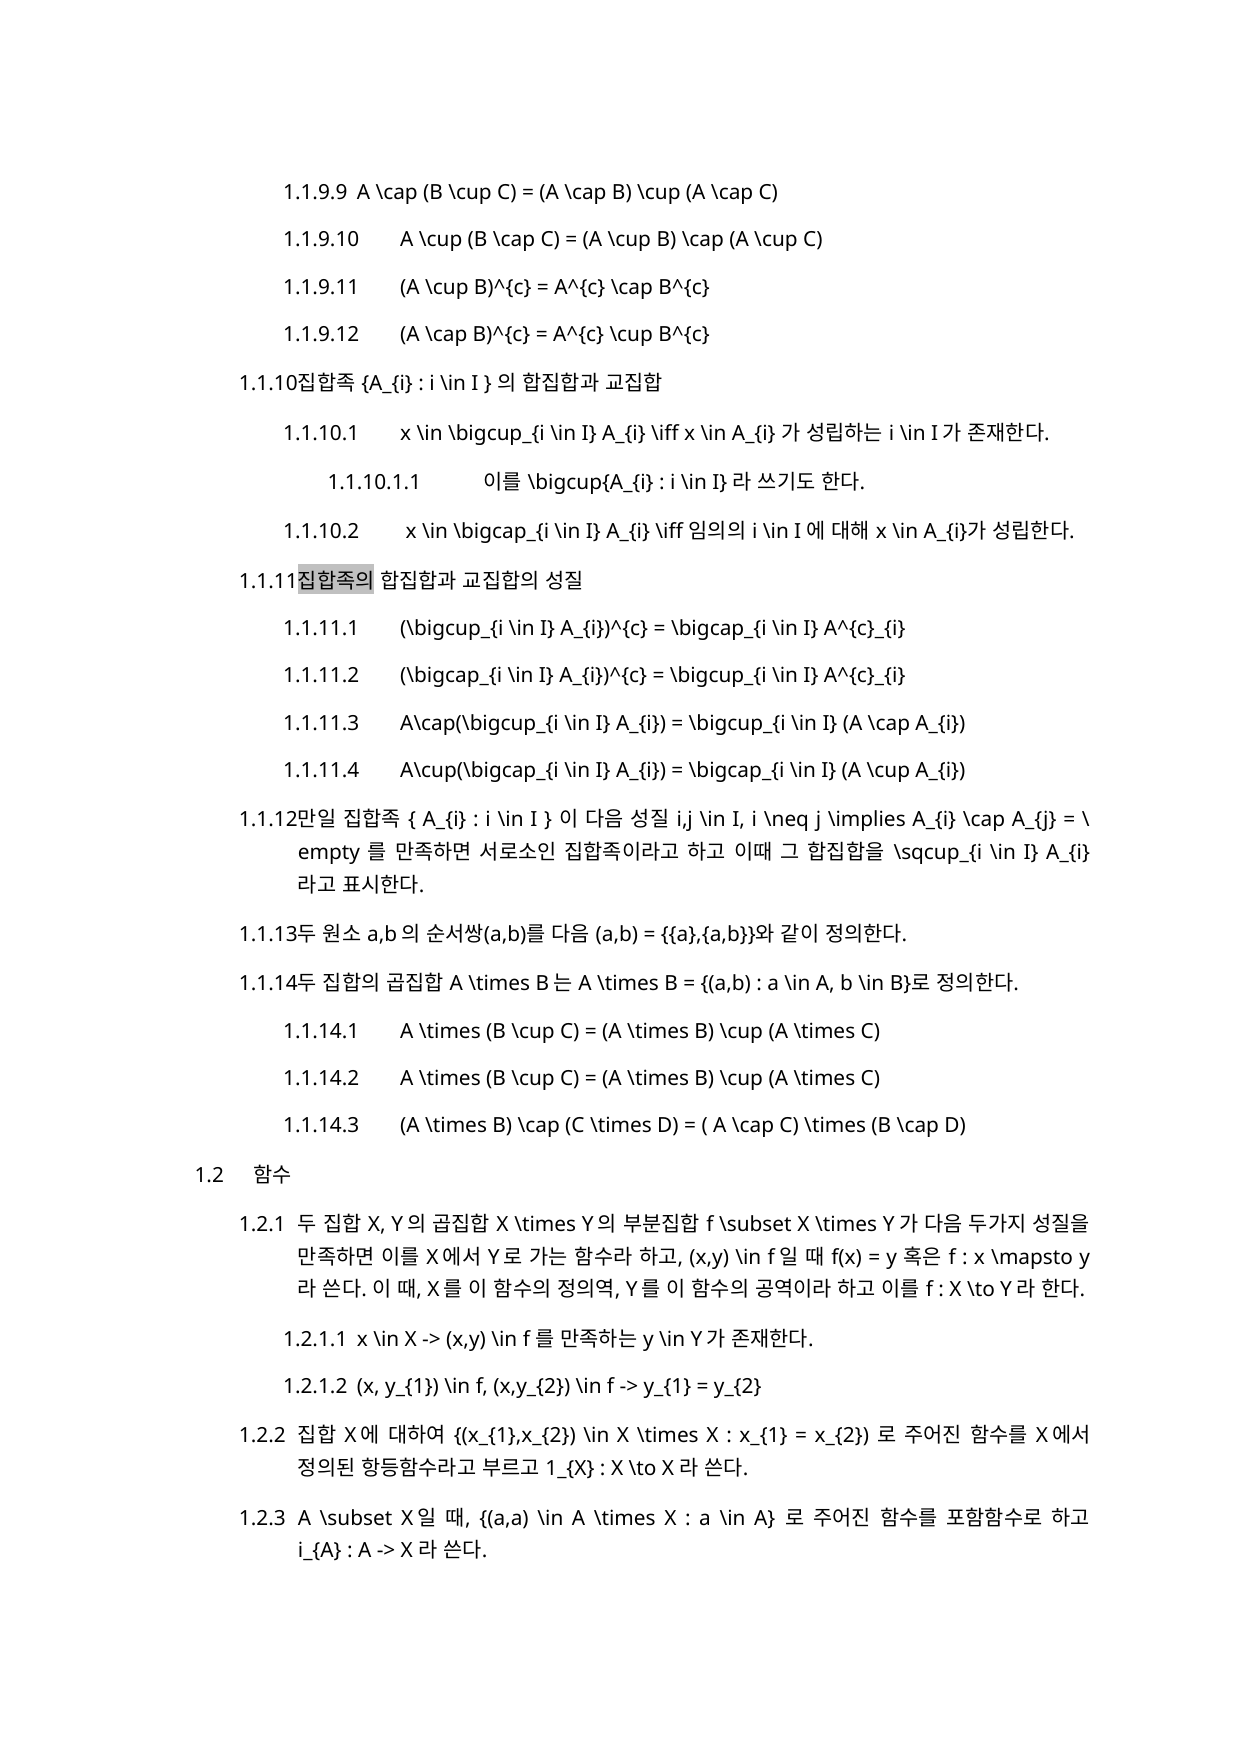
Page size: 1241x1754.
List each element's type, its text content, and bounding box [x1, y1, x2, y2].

list A\cap(\bigcup_{i \in I} A_{i}) = \bigcup_{i \in I} (A \cap A_{i}) [283, 708, 1090, 736]
list 집합족 {A_{i} : i \in I } 의 합집합과 교집합 [239, 366, 1090, 397]
list x \in \bigcap_{i \in I} A_{i} \iff 임의의 i \in I 에 대해 x \in A_{i}가 성립한다. [283, 514, 1090, 545]
list (x, y_{1}) \in f, (x,y_{2}) \in f -> y_{1} = y_{2} [283, 1371, 1090, 1400]
list A \times (B \cup C) = (A \times B) \cup (A \times C) [283, 1016, 1090, 1044]
list A \cap (B \cup C) = (A \cap B) \cup (A \cap C) [283, 177, 1090, 206]
list (A \cap B)^{c} = A^{c} \cup B^{c} [283, 319, 1090, 347]
list 만일 집합족 { A_{i} : i \in I } 이 다음 성질 i,j \in I, i \neq j \implies A_{i} \cap A_{j} = \empty 를 만족하면 서로소인 집합족이라고 하고 이때 그 합집합을 \sqcup_{i \in I} A_{i} 라고 표시한다. [239, 802, 1090, 898]
list 두 집합의 곱집합 A \times B는 A \times B = {(a,b) : a \in A, b \in B}로 정의한다. [239, 967, 1090, 997]
list (\bigcup_{i \in I} A_{i})^{c} = \bigcap_{i \in I} A^{c}_{i} [283, 613, 1090, 642]
list A \times (B \cup C) = (A \times B) \cup (A \times C) [283, 1063, 1090, 1092]
list 이를 \bigcup{A_{i} : i \in I} 라 쓰기도 한다. [327, 465, 1090, 495]
list (A \times B) \cap (C \times D) = ( A \cap C) \times (B \cap D) [283, 1111, 1090, 1139]
list x \in \bigcup_{i \in I} A_{i} \iff x \in A_{i} 가 성립하는 i \in I가 존재한다. [283, 416, 1090, 446]
list 두 집합 X, Y의 곱집합 X \times Y의 부분집합 f \subset X \times Y가 다음 두가지 성질을 만족하면 이를 X에서 Y로 가는 함수라 하고, (x,y) \in f일 때 f(x) = y 혹은 f : x \mapsto y라 쓴다. 이 때, X를 이 함수의 정의역, Y를 이 함수의 공역이라 하고 이를 f : X \to Y라 한다. [239, 1207, 1090, 1303]
list A \subset X일 때, {(a,a) \in A \times X : a \in A} 로 주어진 함수를 포함함수로 하고 i_{A} : A -> X 라 쓴다. [239, 1501, 1090, 1564]
list x \in X -> (x,y) \in f 를 만족하는 y \in Y가 존재한다. [283, 1322, 1090, 1352]
list A \cup (B \cap C) = (A \cup B) \cap (A \cup C) [283, 224, 1090, 253]
list (A \cup B)^{c} = A^{c} \cap B^{c} [283, 272, 1090, 300]
list (\bigcap_{i \in I} A_{i})^{c} = \bigcup_{i \in I} A^{c}_{i} [283, 661, 1090, 689]
list A\cup(\bigcap_{i \in I} A_{i}) = \bigcap_{i \in I} (A \cup A_{i}) [283, 755, 1090, 783]
list 집합족의 합집합과 교집합의 성질 [374, 564, 1090, 594]
list 두 원소 a,b의 순서쌍(a,b)를 다음 (a,b) = {{a},{a,b}}와 같이 정의한다. [239, 917, 1090, 947]
list 집합 X에 대하여 {(x_{1},x_{2}) \in X \times X : x_{1} = x_{2}) 로 주어진 함수를 X에서 정의된 항등함수라고 부르고 1_{X} : X \to X 라 쓴다. [239, 1419, 1090, 1482]
list 함수 [194, 1158, 1090, 1188]
